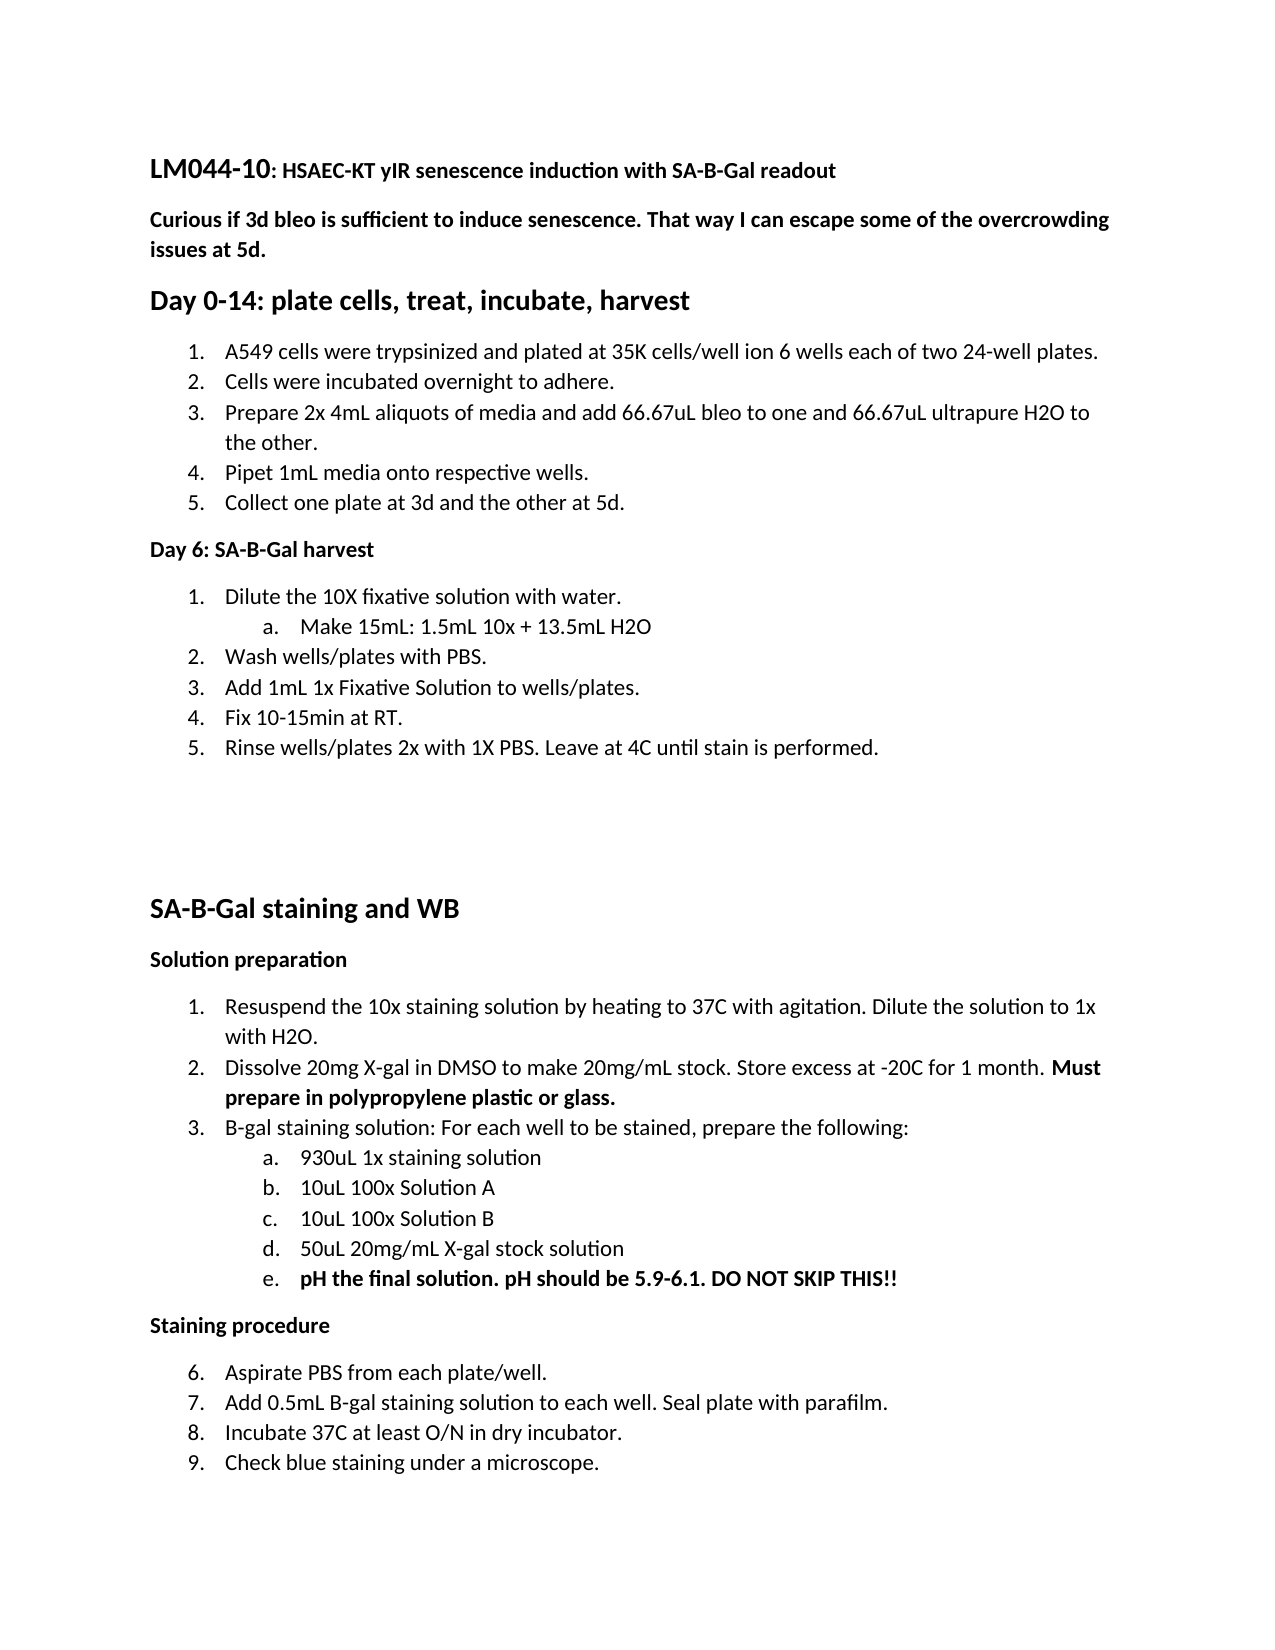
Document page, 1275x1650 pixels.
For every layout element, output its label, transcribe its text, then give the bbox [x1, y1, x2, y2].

text LM044-10: HSAEC-KT yIR senescence induction with SA-B-Gal readout [150, 150, 1125, 186]
list Rinse wells/plates 2x with 1X PBS. Leave at 4C until stain is performed. [187, 733, 1125, 761]
list Dilute the 10X fixative solution with water. [187, 582, 1125, 610]
list 930uL 1x staining solution [262, 1143, 1125, 1171]
list Resuspend the 10x staining solution by heating to 37C with agitation. Dilute the solution to 1x with H2O. [187, 992, 1125, 1050]
list Add 1mL 1x Fixative Solution to wells/plates. [187, 673, 1125, 701]
list Check blue staining under a microscope. [187, 1448, 1125, 1476]
list B-gal staining solution: For each well to be stained, prepare the following: [187, 1113, 1125, 1141]
list A549 cells were trypsinized and plated at 35K cells/well ion 6 wells each of two 24-well plates. [187, 337, 1125, 365]
list 10uL 100x Solution B [262, 1204, 1125, 1232]
list Pipet 1mL media onto respective wells. [187, 458, 1125, 486]
text Curious if 3d bleo is sufficient to induce senescence. That way I can escape some of the overcrowding issues at 5d. [150, 205, 1125, 263]
list Add 0.5mL B-gal staining solution to each well. Seal plate with parafilm. [187, 1388, 1125, 1416]
text Solution preparation [150, 945, 1125, 973]
list Aspirate PBS from each plate/well. [187, 1358, 1125, 1386]
list 10uL 100x Solution A [262, 1173, 1125, 1201]
list Dissolve 20mg X-gal in DMSO to make 20mg/mL stock. Store excess at -20C for 1 month. Must prepare in polypropylene plastic or glass. [187, 1053, 1125, 1111]
text SA-B-Gal staining and WB [150, 890, 1125, 926]
list Cells were incubated overnight to adhere. [187, 367, 1125, 396]
list Make 15mL: 1.5mL 10x + 13.5mL H2O [262, 612, 1125, 640]
list Incubate 37C at least O/N in dry incubator. [187, 1418, 1125, 1446]
text Day 0-14: plate cells, treat, incubate, harvest [150, 282, 1125, 318]
list pH the final solution. pH should be 5.9-6.1. DO NOT SKIP THIS!! [262, 1264, 1125, 1292]
list 50uL 20mg/mL X-gal stock solution [262, 1234, 1125, 1262]
text Day 6: SA-B-Gal harvest [150, 535, 1125, 563]
list Collect one plate at 3d and the other at 5d. [187, 488, 1125, 516]
list Wash wells/plates with PBS. [187, 642, 1125, 671]
list Prepare 2x 4mL aliquots of media and add 66.67uL bleo to one and 66.67uL ultrapure H2O to the other. [187, 398, 1125, 456]
list Fix 10-15min at RT. [187, 703, 1125, 731]
text Staining procedure [150, 1311, 1125, 1339]
